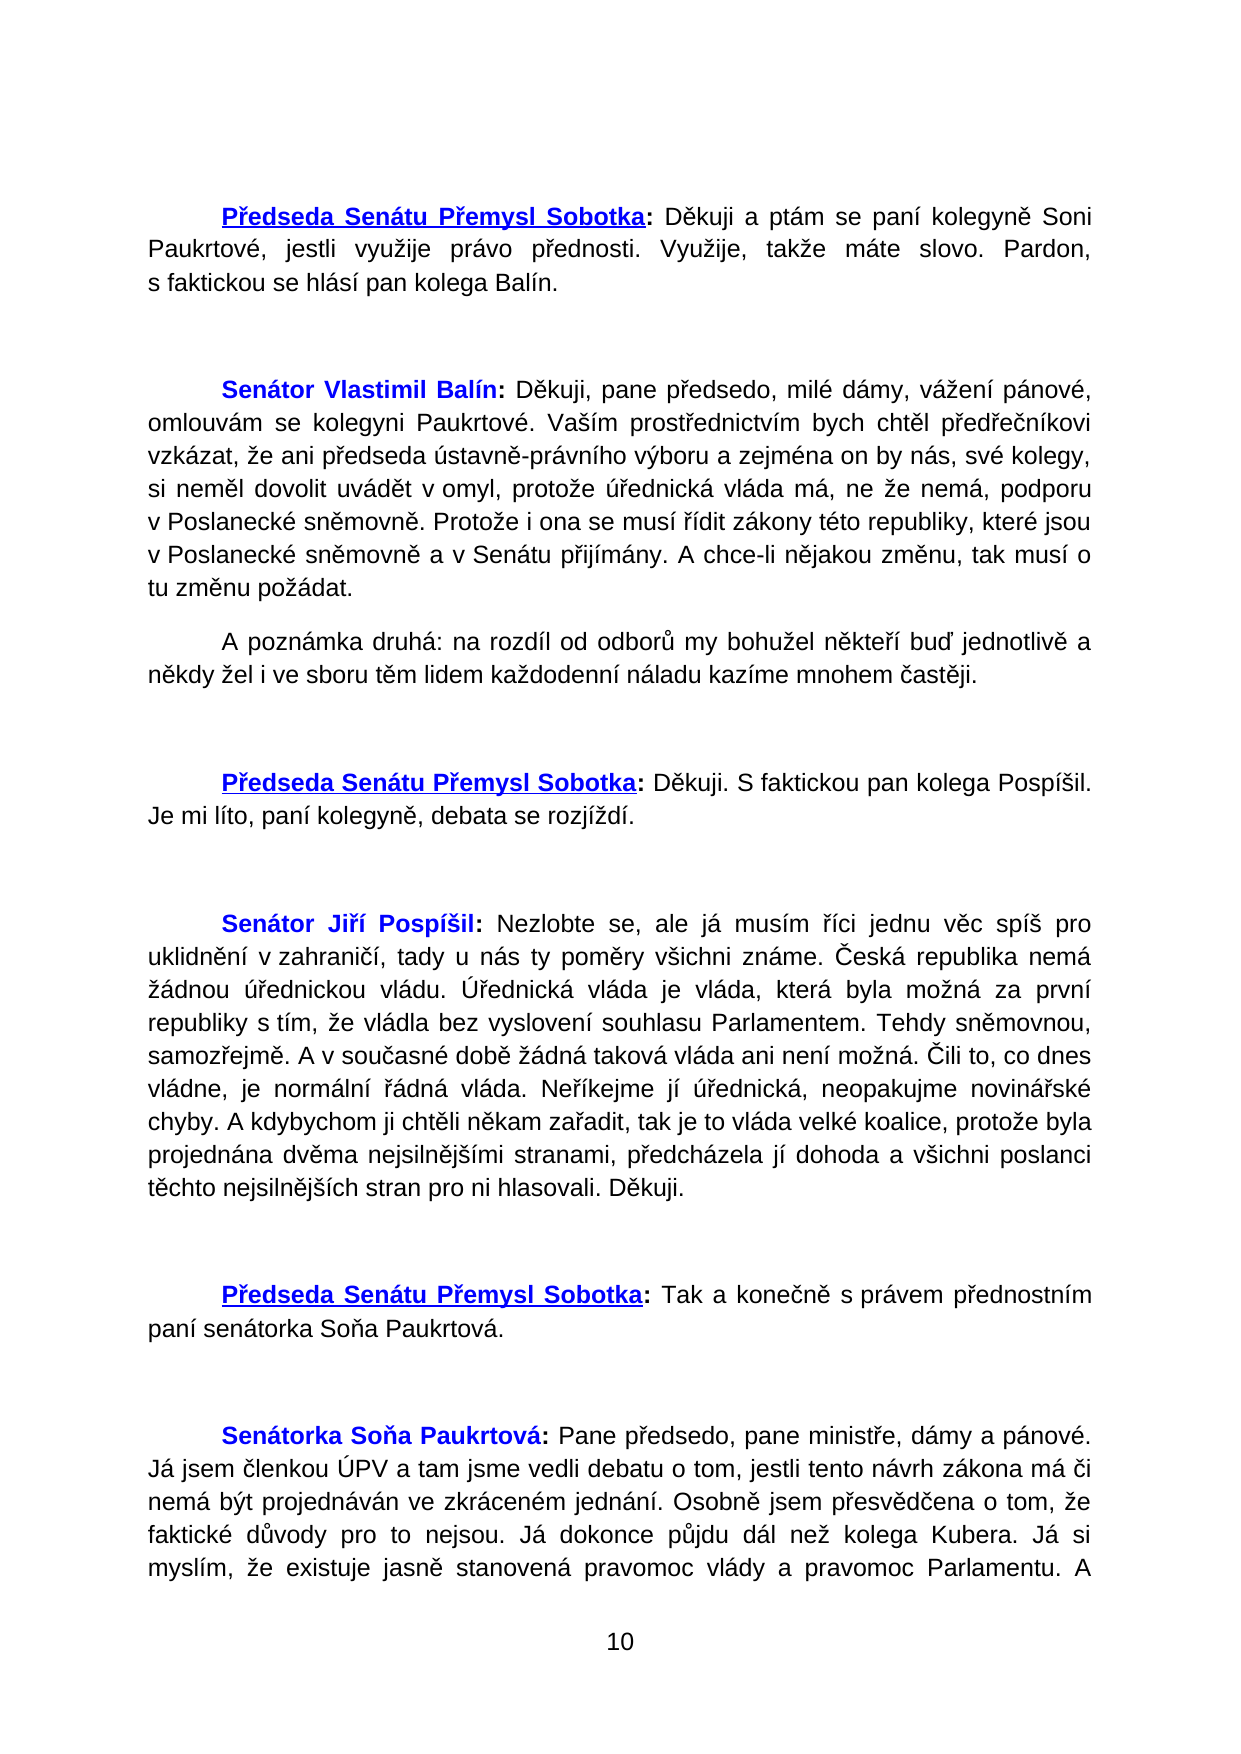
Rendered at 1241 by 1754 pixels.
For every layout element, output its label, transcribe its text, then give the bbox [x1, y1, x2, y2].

text Předseda Senátu Přemysl Sobotka: Děkuji. S faktickou pan kolega Pospíšil. Je mi líto, paní kolegyně, debata se rozjíždí. [148, 768, 1093, 830]
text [148, 1421, 1093, 1582]
text Senátor Vlastimil Balín: Děkuji, pane předsedo, milé dámy, vážení pánové, omlouvám se kolegyni Paukrtové. Vaším prostřednictvím bych chtěl předřečníkovi vzkázat, že ani předseda ústavně-právního výboru a zejména on by nás, své kolegy, si neměl dovolit uvádět v omyl, protože úřednická vláda má, ne že nemá, podporu v Poslanecké sněmovně. Protože i ona se musí řídit zákony této republiky, které jsou v Poslanecké sněmovně a v Senátu přijímány. A chce-li nějakou změnu, tak musí o tu změnu požádat. [148, 375, 1093, 602]
text Senátor Jiří Pospíšil: Nezlobte se, ale já musím říci jednu věc spíš pro uklidnění v zahraničí, tady u nás ty poměry všichni známe. Česká republika nemá žádnou úřednickou vládu. Úřednická vláda je vláda, která byla možná za první republiky s tím, že vládla bez vyslovení souhlasu Parlamentem. Tehdy sněmovnou, samozřejmě. A v současné době žádná taková vláda ani není možná. Čili to, co dnes vládne, je normální řádná vláda. Neříkejme jí úřednická, neopakujme novinářské chyby. A kdybychom ji chtěli někam zařadit, tak je to vláda velké koalice, protože byla projednána dvěma nejsilnějšími stranami, předcházela jí dohoda a všichni poslanci těchto nejsilnějších stran pro ni hlasovali. Děkuji. [148, 909, 1093, 1202]
text Předseda Senátu Přemysl Sobotka: Tak a konečně s právem přednostním paní senátorka Soňa Paukrtová. [148, 1281, 1093, 1342]
text A poznámka druhá: na rozdíl od odborů my bohužel někteří buď jednotlivě a někdy žel i ve sboru těm lidem každodenní náladu kazíme mnohem častěji. [148, 627, 1093, 689]
text Předseda Senátu Přemysl Sobotka: Děkuji a ptám se paní kolegyně Soni Paukrtové, jestli využije právo přednosti. Využije, takže máte slovo. Pardon, s faktickou se hlásí pan kolega Balín. [148, 201, 1093, 296]
